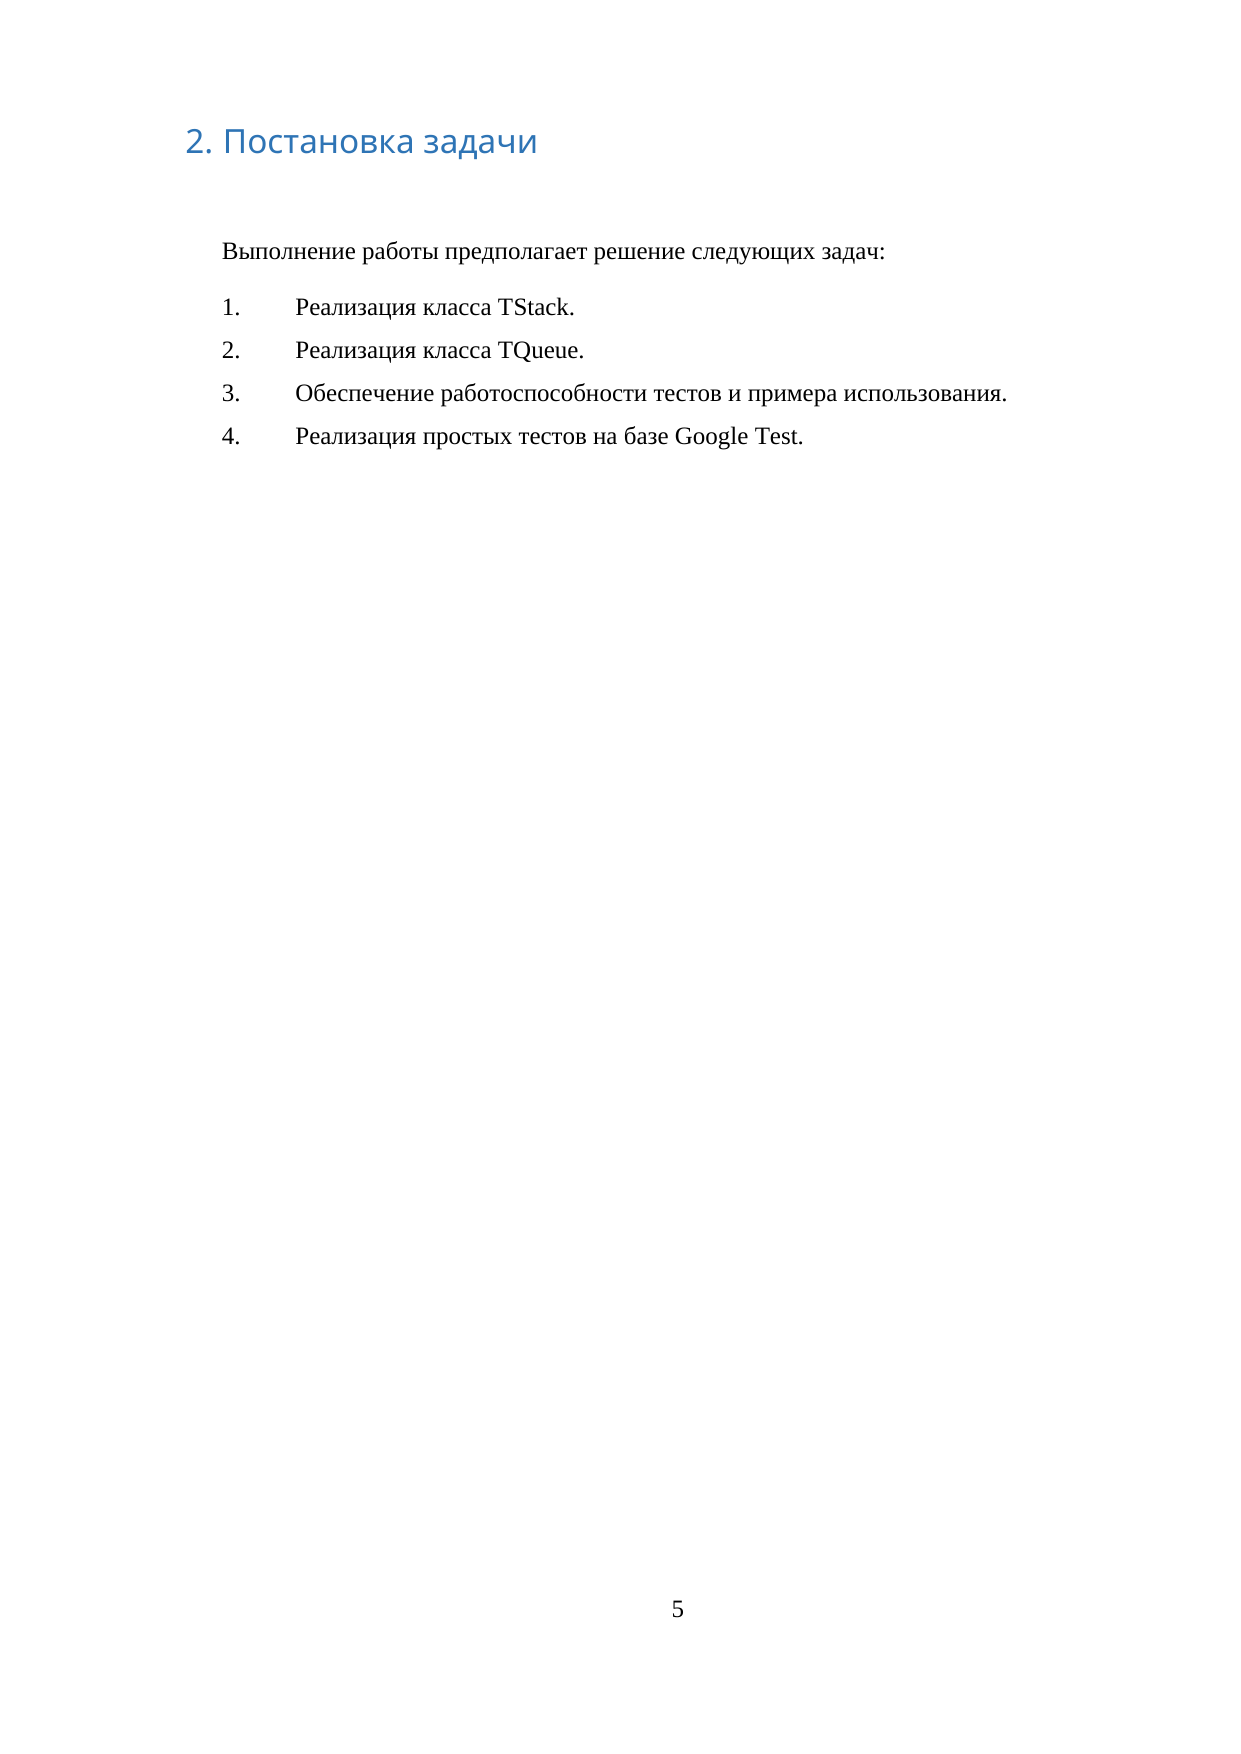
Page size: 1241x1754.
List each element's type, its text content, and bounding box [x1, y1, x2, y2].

text Выполнение работы предполагает решение следующих задач: [148, 236, 1152, 265]
subtitle Постановка задачи [185, 118, 1152, 163]
list Реализация простых тестов на базе Google Test. [148, 421, 1152, 450]
list Реализация класса TStack. [148, 292, 1152, 321]
list Обеспечение работоспособности тестов и примера использования. [148, 378, 1152, 407]
list Реализация класса TQueue. [148, 335, 1152, 364]
